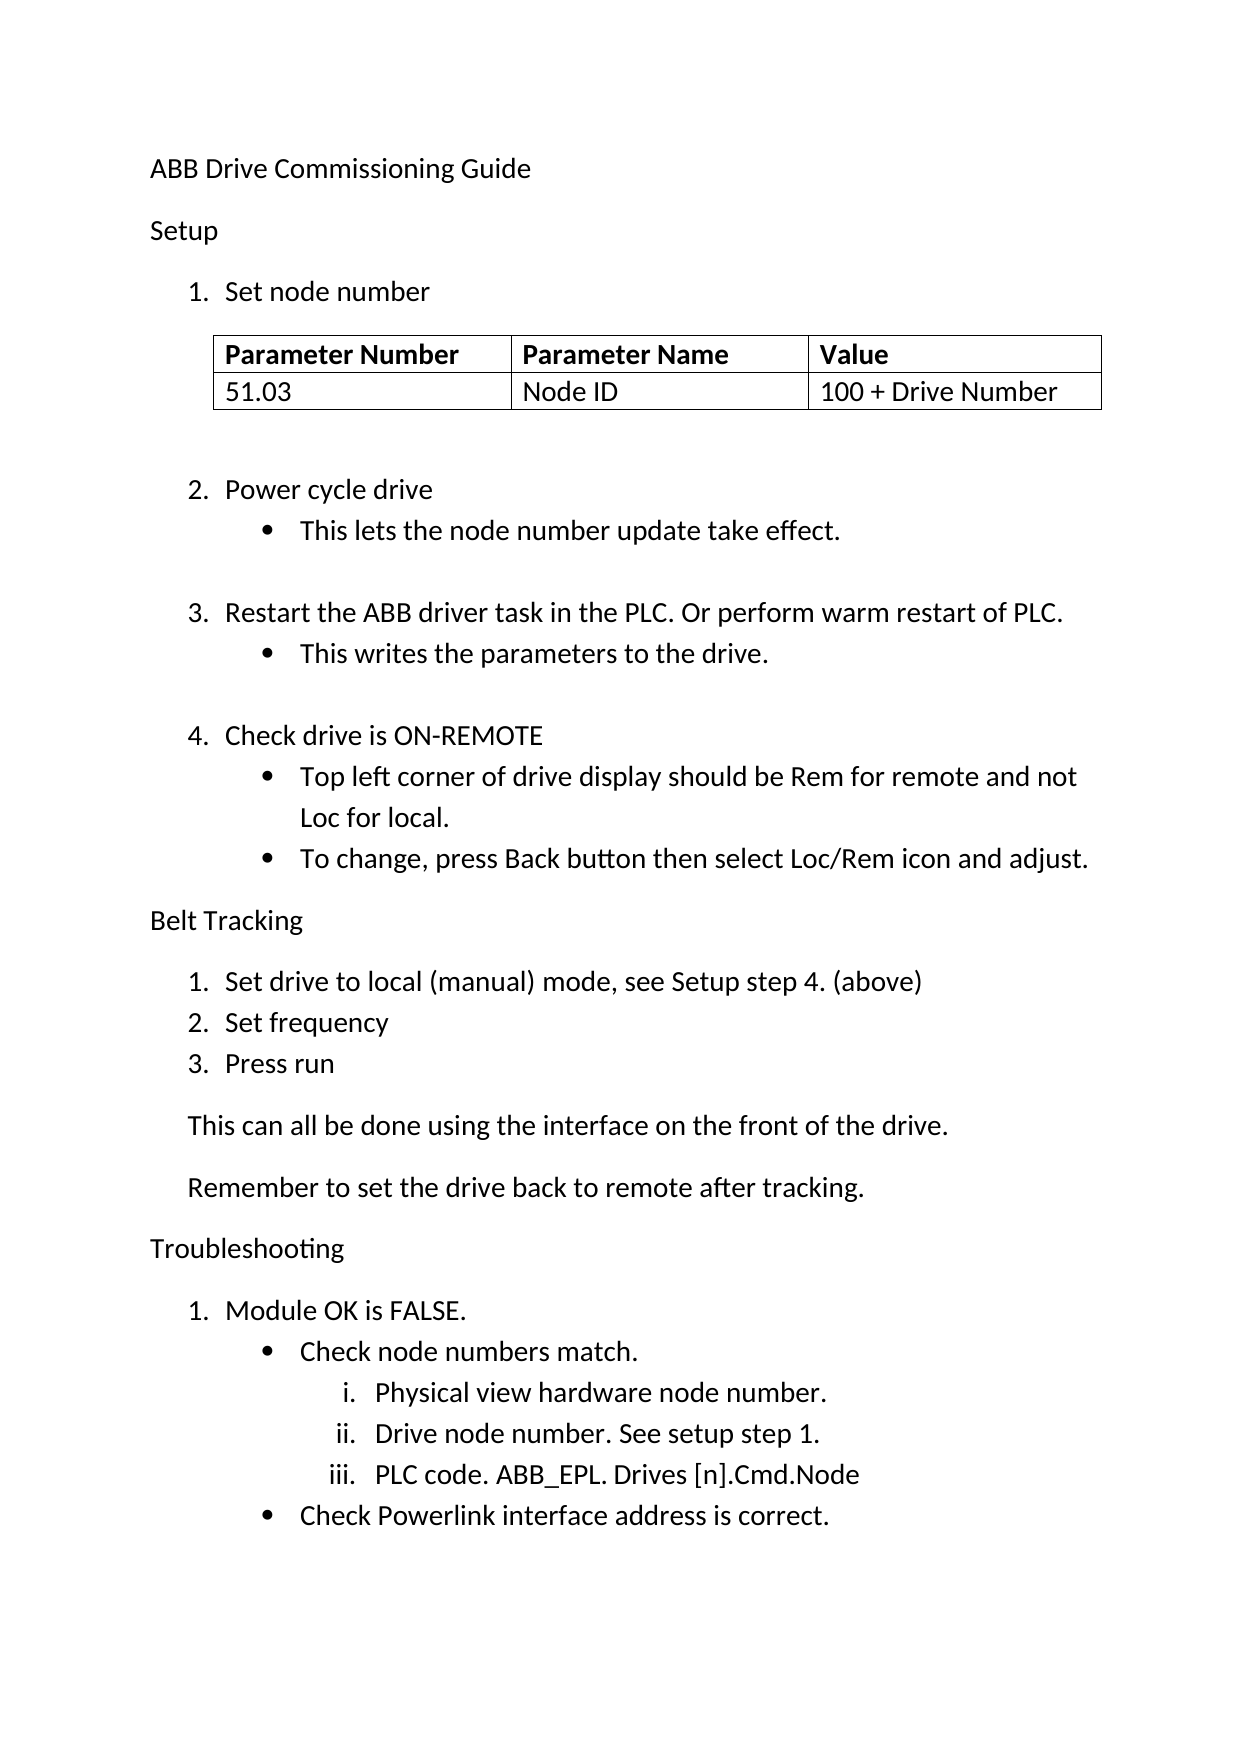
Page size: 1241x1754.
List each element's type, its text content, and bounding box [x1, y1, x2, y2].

list Module OK is FALSE. [187, 1292, 1090, 1328]
list Physical view hardware node number. [356, 1374, 1090, 1410]
list Check drive is ON-REMOTE [187, 717, 1090, 753]
list Check Powerlink interface address is correct. [262, 1497, 1090, 1533]
table_header Parameter Name [512, 336, 808, 372]
text This can all be done using the interface on the front of the drive. [187, 1107, 1090, 1143]
list PLC code. ABB_EPL. Drives [n].Cmd.Node [356, 1456, 1090, 1492]
list Set frequency [187, 1004, 1090, 1040]
table_cell Node ID [512, 373, 808, 409]
list Top left corner of drive display should be Rem for remote and not Loc for local. [262, 758, 1090, 834]
table_header Value [809, 336, 1101, 372]
text Remember to set the drive back to remote after tracking. [187, 1169, 1090, 1204]
list This lets the node number update take effect. [262, 512, 1090, 548]
list Set node number [187, 273, 1090, 309]
text Belt Tracking [150, 902, 1090, 937]
table_cell 100 + Drive Number [809, 373, 1101, 409]
list Restart the ABB driver task in the PLC. Or perform warm restart of PLC. [187, 594, 1090, 630]
text Setup [150, 212, 1090, 247]
table_cell 51.03 [214, 373, 511, 409]
text ABB Drive Commissioning Guide [150, 150, 1090, 186]
list To change, press Back button then select Loc/Rem icon and adjust. [262, 840, 1090, 876]
list Check node numbers match. [262, 1333, 1090, 1369]
list This writes the parameters to the drive. [262, 635, 1090, 671]
list Press run [187, 1045, 1090, 1081]
table_header Parameter Number [214, 336, 511, 372]
list Drive node number. See setup step 1. [356, 1415, 1090, 1451]
list Set drive to local (manual) mode, see Setup step 4. (above) [187, 963, 1090, 999]
text Troubleshooting [150, 1231, 1090, 1266]
list Power cycle drive [187, 471, 1090, 507]
